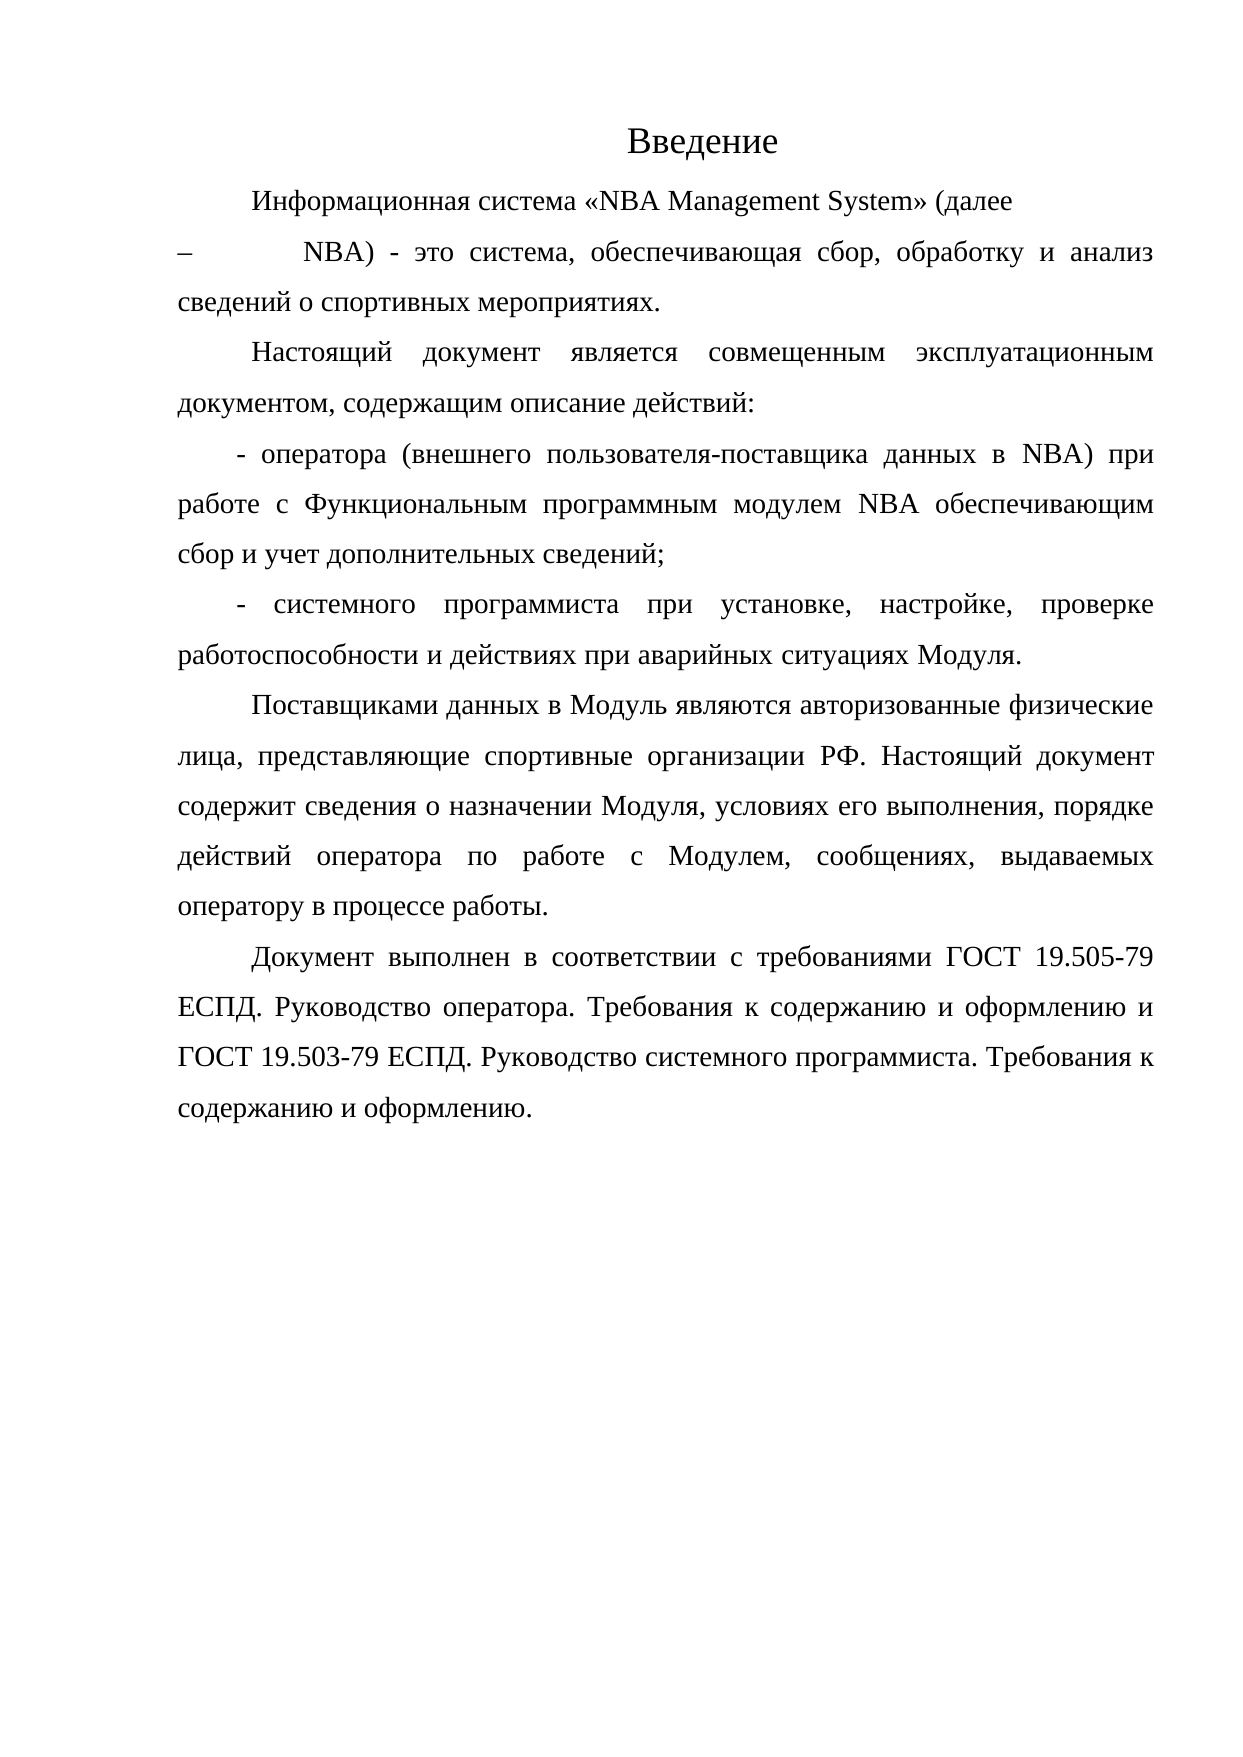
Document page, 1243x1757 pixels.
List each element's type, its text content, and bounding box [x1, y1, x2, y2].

list - системного программиста при установке, настройке, проверке работоспособности и действиях при аварийных ситуациях Модуля. [177, 587, 1154, 671]
text Поставщиками данных в Модуль являются авторизованные физические лица, представляющие спортивные организации РФ. Настоящий документ содержит сведения о назначении Модуля, условиях его выполнения, порядке действий оператора по работе с Модулем, сообщениях, выдаваемых оператору в процессе работы. [177, 687, 1154, 922]
text Настоящий документ является совмещенным эксплуатационным документом, содержащим описание действий: [177, 334, 1154, 419]
list - оператора (внешнего пользователя-поставщика данных в NBA) при работе с Функциональным программным модулем NBA обеспечивающим сбор и учет дополнительных сведений; [177, 436, 1154, 570]
text Информационная система «NBA Management System» (далее [177, 183, 1154, 217]
text Введение [177, 118, 1154, 161]
list NBA) - это система, обеспечивающая сбор, обработку и анализ сведений о спортивных мероприятиях. [177, 234, 1154, 318]
text Документ выполнен в соответствии с требованиями ГОСТ 19.505-79 ЕСПД. Руководство оператора. Требования к содержанию и оформлению и ГОСТ 19.503-79 ЕСПД. Руководство системного программиста. Требования к содержанию и оформлению. [177, 939, 1154, 1123]
